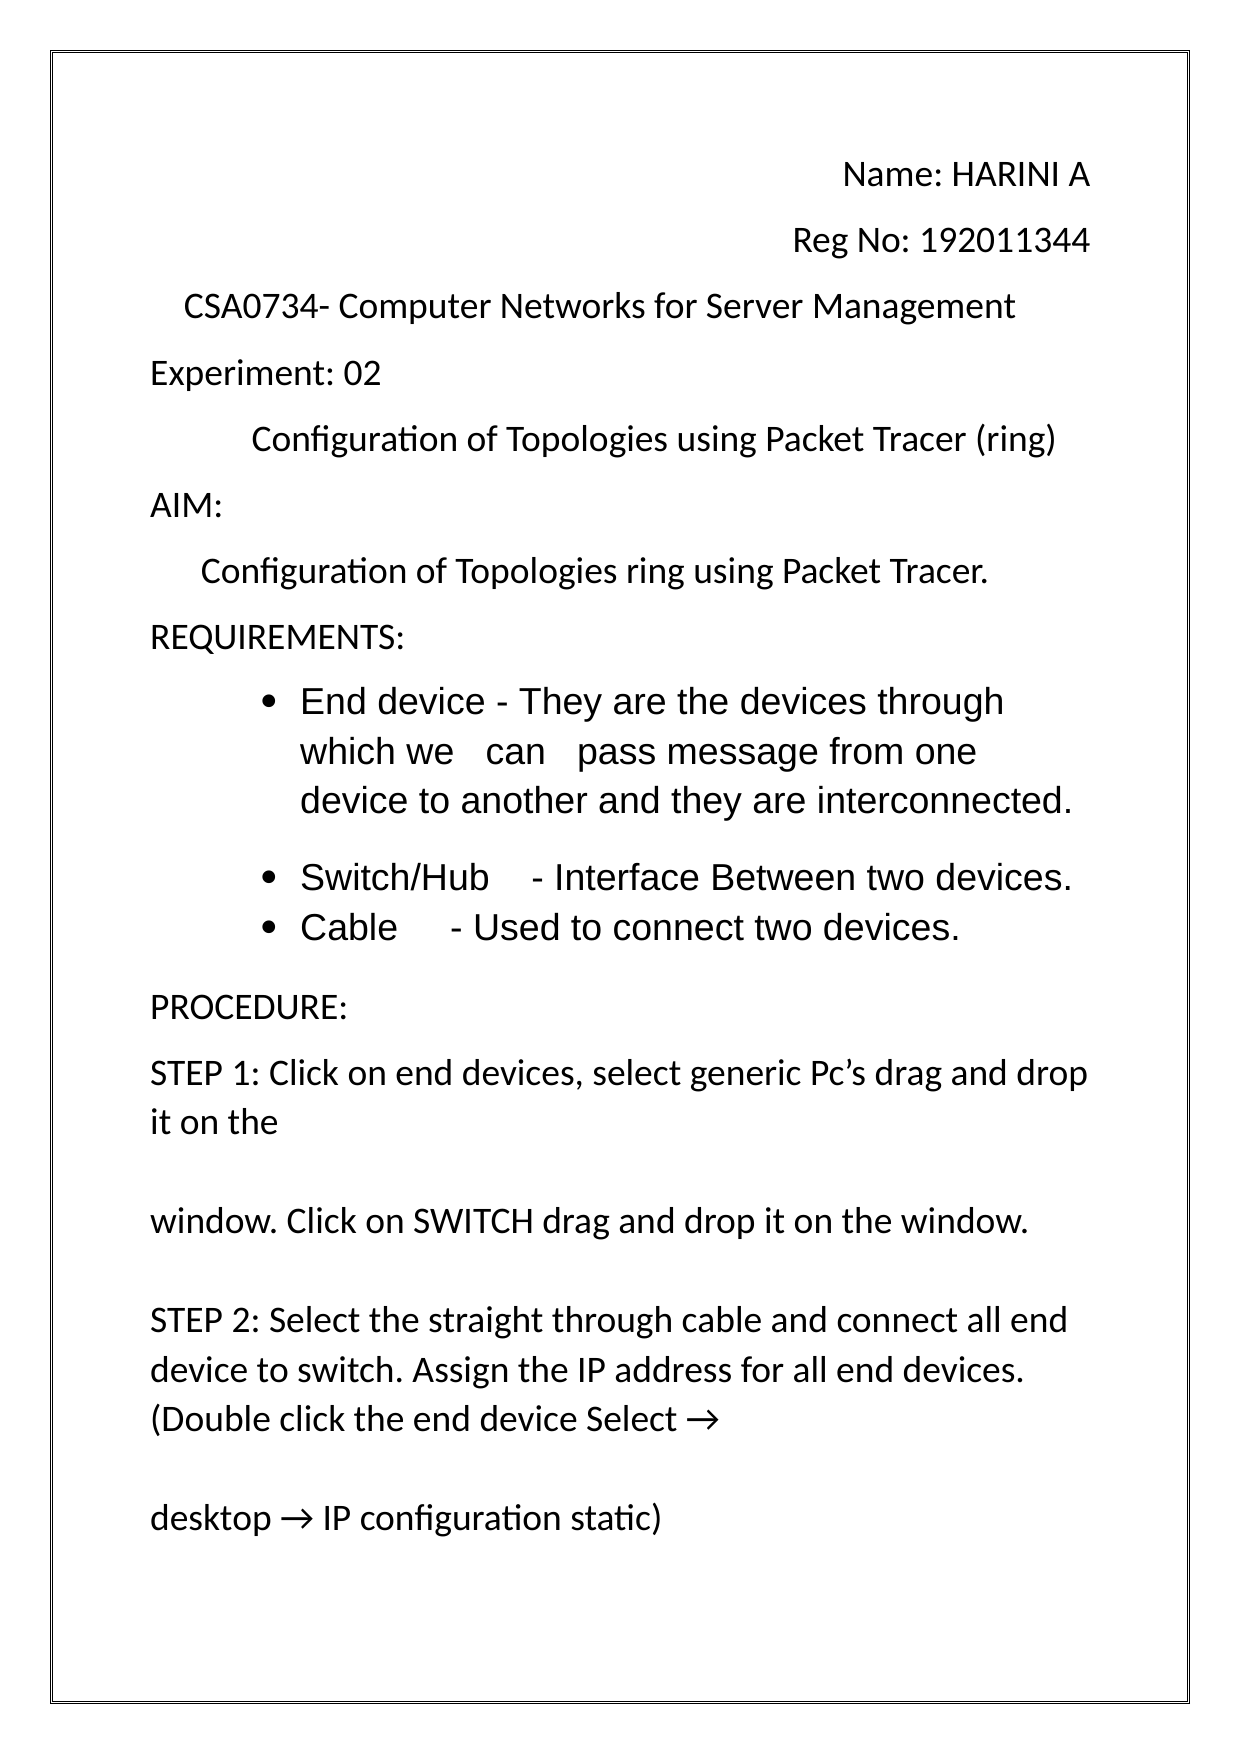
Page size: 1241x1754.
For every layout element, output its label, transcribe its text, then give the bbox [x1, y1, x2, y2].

text REQUIREMENTS: [150, 613, 1090, 659]
text Configuration of Topologies using Packet Tracer (ring) [150, 414, 1090, 460]
list Switch/Hub - Interface Between two devices. [262, 856, 1090, 899]
list Cable - Used to connect two devices. [262, 905, 1090, 979]
text AIM: [150, 481, 1090, 527]
text Reg No: 192011344 [150, 216, 1090, 262]
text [150, 1049, 1090, 1589]
text CSA0734- Computer Networks for Server Management [150, 282, 1090, 328]
text PROCEDURE: [150, 983, 1090, 1028]
text Configuration of Topologies ring using Packet Tracer. [150, 547, 1090, 593]
list End device - They are the devices through which we can pass message from one device to another and they are interconnected. [262, 679, 1090, 852]
text Experiment: 02 [150, 348, 1090, 394]
text Name: HARINI A [150, 150, 1090, 196]
